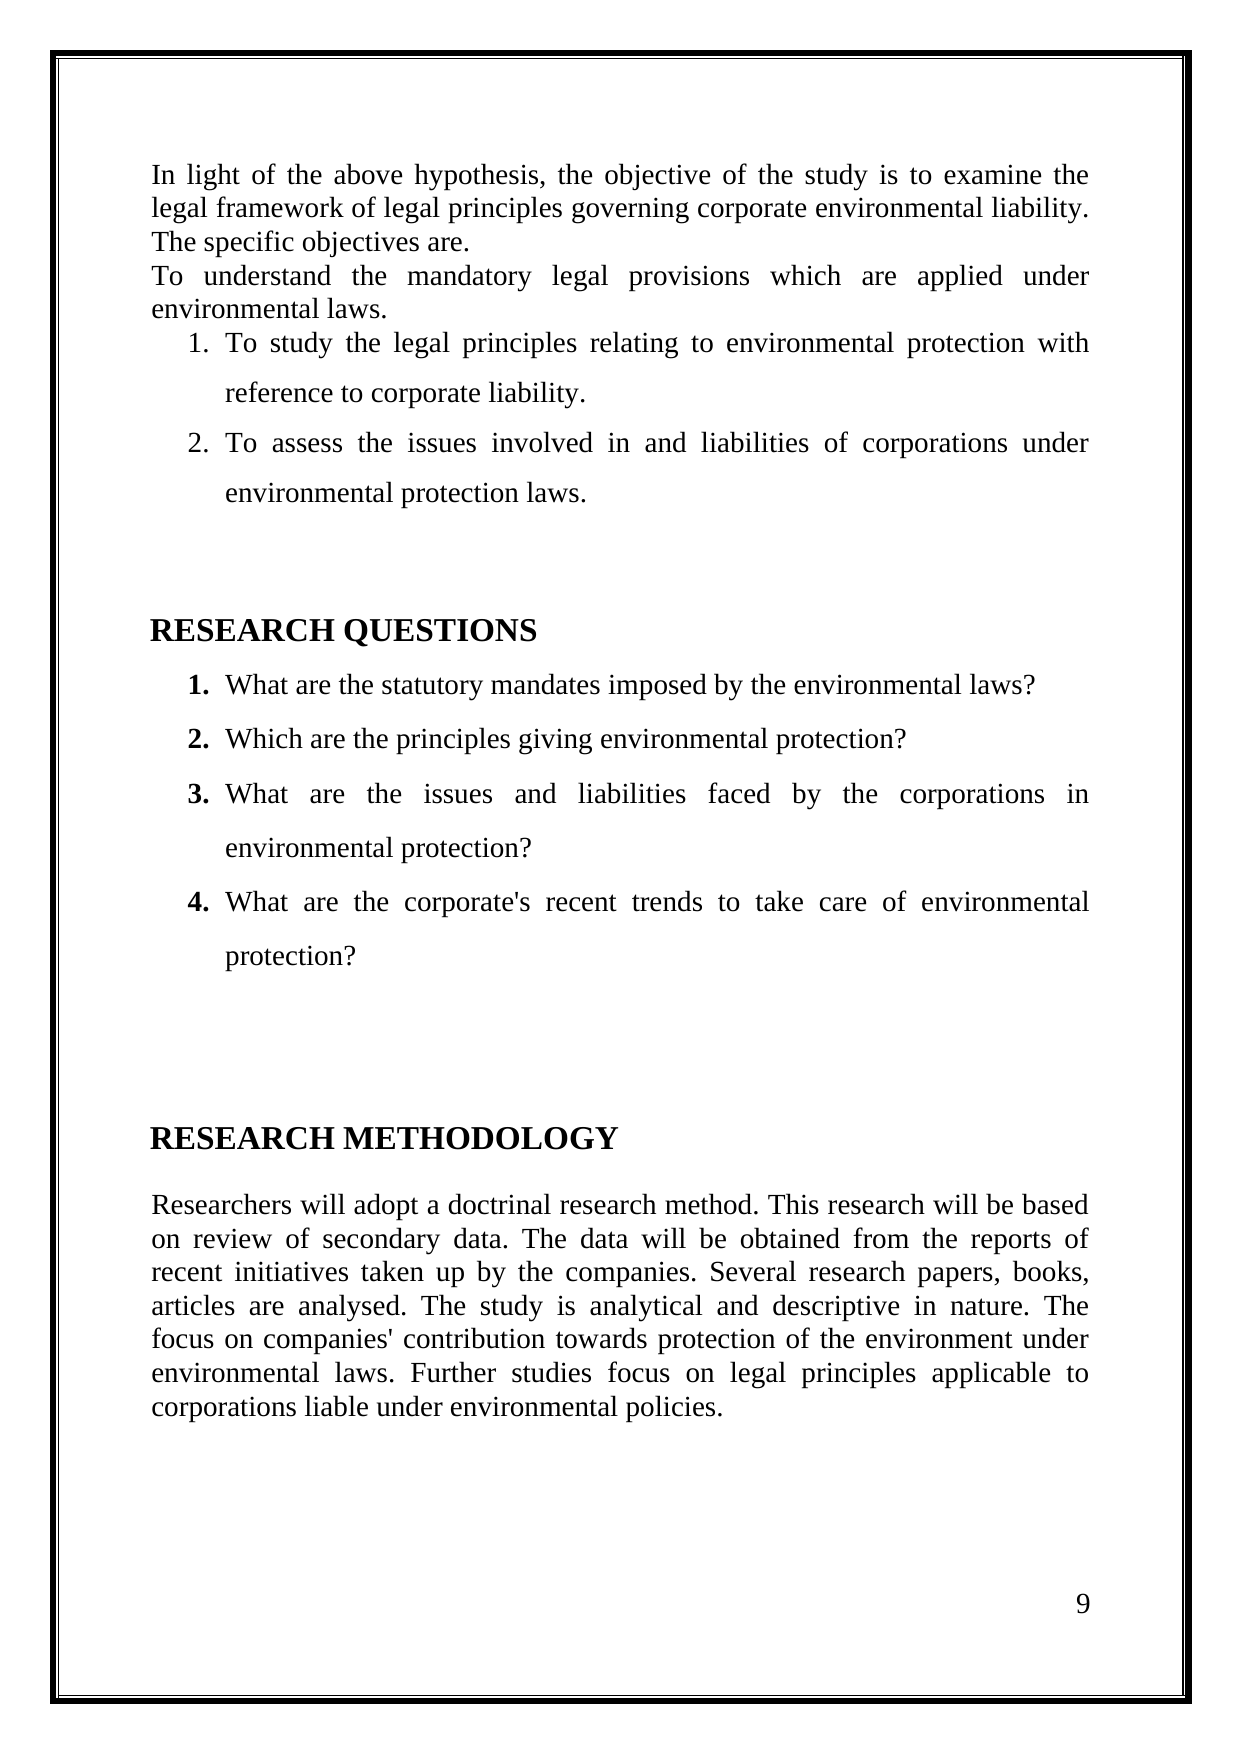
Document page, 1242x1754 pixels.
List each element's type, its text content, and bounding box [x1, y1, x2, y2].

text Researchers will adopt a doctrinal research method. This research will be based on review of secondary data. The data will be obtained from the reports of recent initiatives taken up by the companies. Several research papers, books, articles are analysed. The study is analytical and descriptive in nature. The focus on companies' contribution towards protection of the environment under environmental laws. Further studies focus on legal principles applicable to corporations liable under environmental policies. [151, 1187, 1090, 1422]
list Which are the principles giving environmental protection? [187, 722, 1090, 755]
subtitle RESEARCH QUESTIONS [149, 610, 1090, 648]
text To understand the mandatory legal provisions which are applied under environmental laws. [151, 258, 1090, 325]
subtitle RESEARCH METHODOLOGY [149, 1119, 1090, 1157]
list What are the statutory mandates imposed by the environmental laws? [187, 667, 1090, 701]
list To study the legal principles relating to environmental protection with reference to corporate liability. [187, 325, 1090, 408]
text In light of the above hypothesis, the objective of the study is to examine the legal framework of legal principles governing corporate environmental liability. The specific objectives are. [151, 157, 1090, 258]
list To assess the issues involved in and liabilities of corporations under environmental protection laws. [187, 425, 1090, 509]
list What are the corporate's recent trends to take care of environmental protection? [187, 884, 1090, 972]
list What are the issues and liabilities faced by the corporations in environmental protection? [187, 776, 1090, 863]
